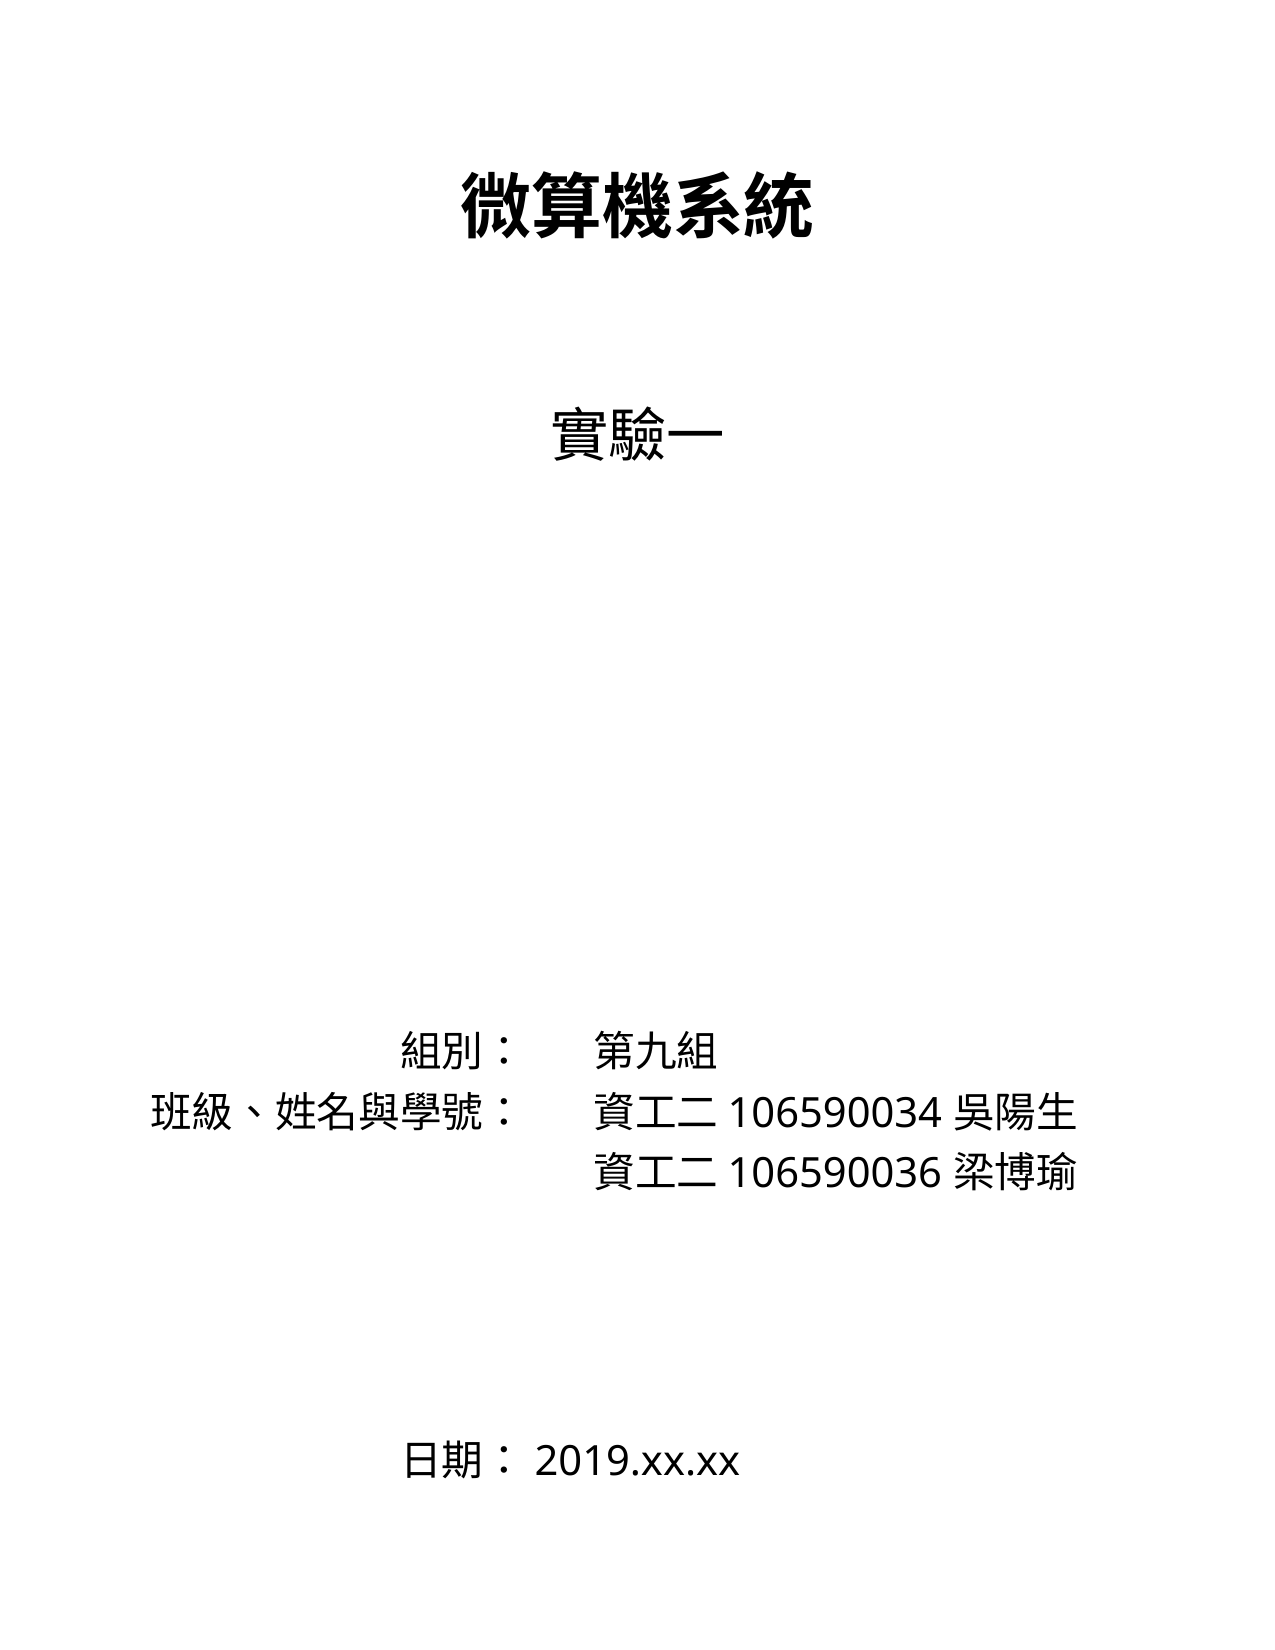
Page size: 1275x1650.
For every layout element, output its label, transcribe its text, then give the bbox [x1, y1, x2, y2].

text 微算機系統 [150, 150, 1125, 253]
text 組別： 第九組 [350, 1018, 1125, 1079]
text 日期： 2019.xx.xx [350, 1427, 1125, 1487]
text 實驗一 [150, 389, 1125, 473]
text 資工二 106590036 梁博瑜 [150, 1139, 1125, 1200]
text 班級、姓名與學號： 資工二 106590034 吳陽生 [150, 1079, 1125, 1139]
